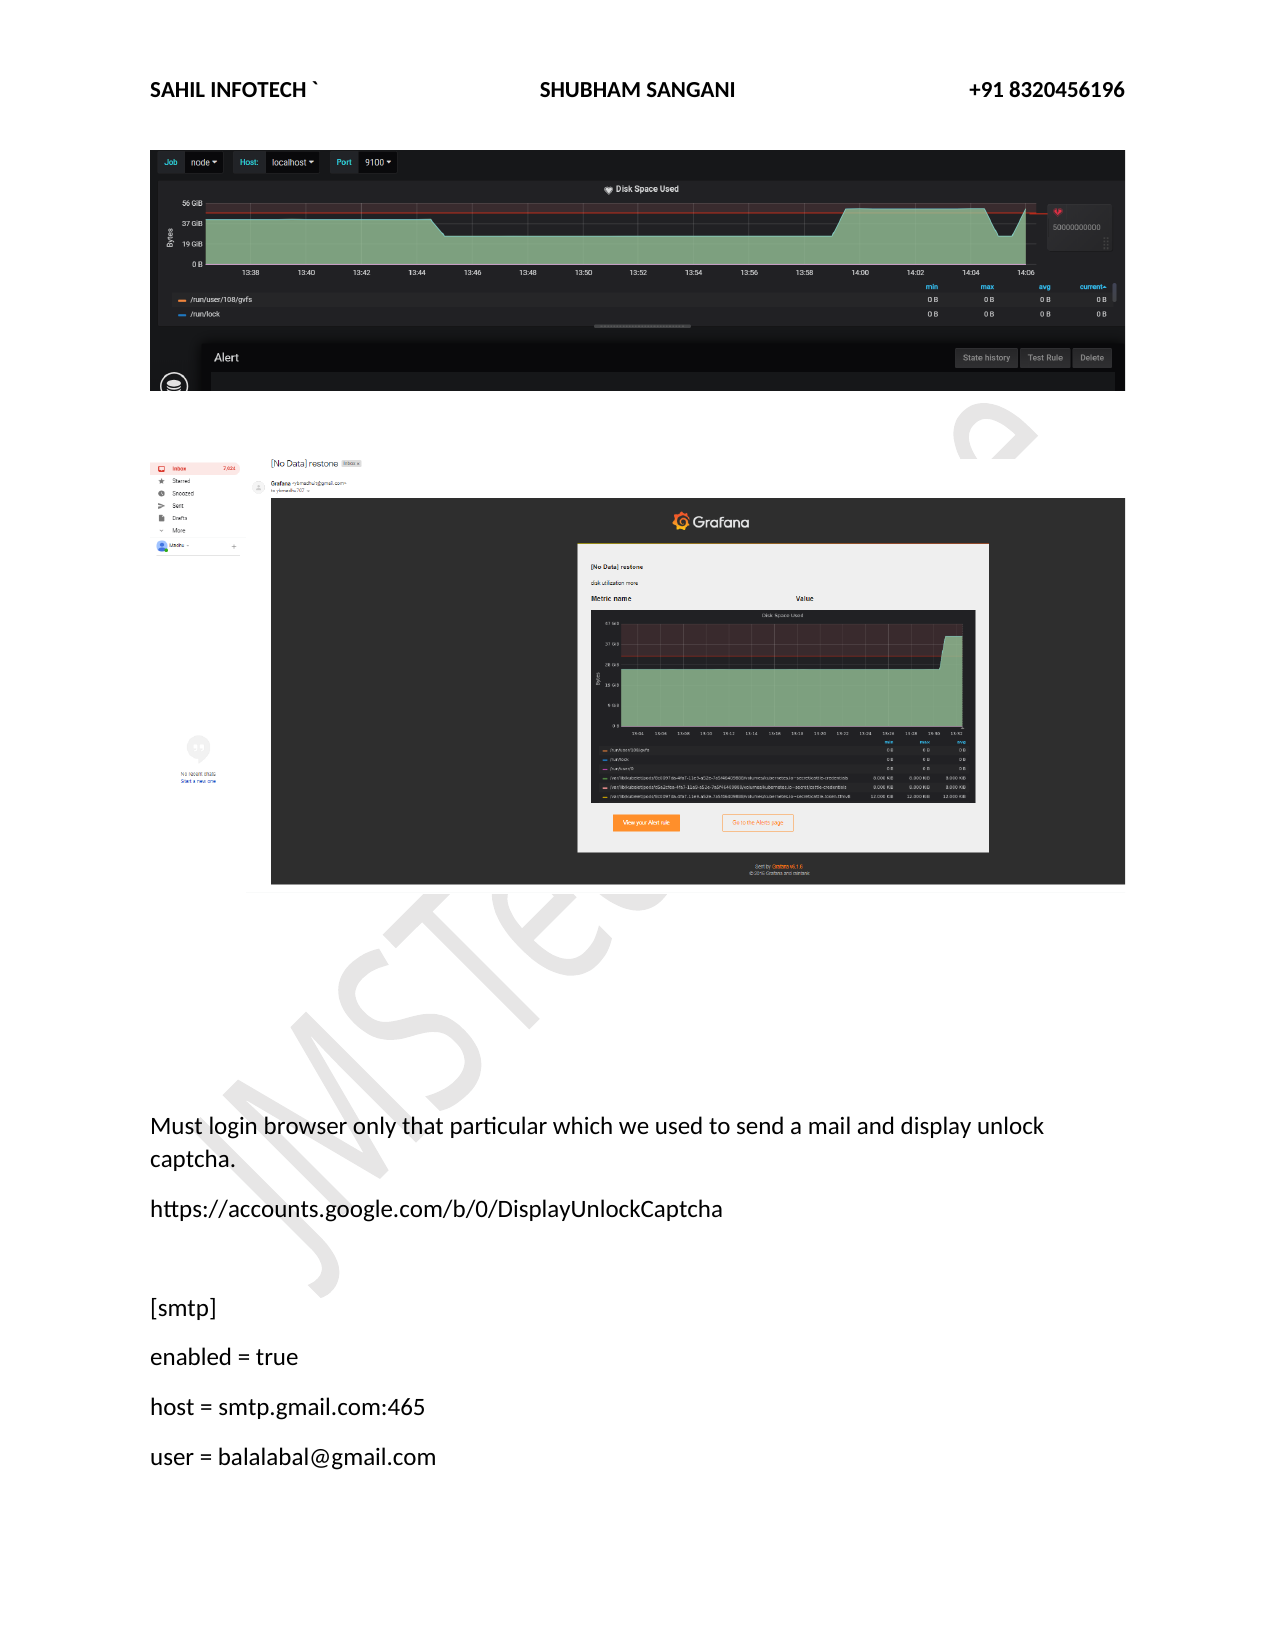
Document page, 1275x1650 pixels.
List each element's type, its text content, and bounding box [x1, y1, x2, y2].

picture [150, 459, 1125, 894]
text https://accounts.google.com/b/0/DisplayUnlockCaptcha [150, 1193, 1125, 1223]
text user = balalabal@gmail.com [150, 1441, 1125, 1471]
text Must login browser only that particular which we used to send a mail and display unlock captcha. [150, 1110, 1125, 1174]
text host = smtp.gmail.com:465 [150, 1391, 1125, 1422]
text enabled = true [150, 1342, 1125, 1372]
picture [150, 150, 1125, 391]
text [smtp] [150, 1292, 1125, 1322]
